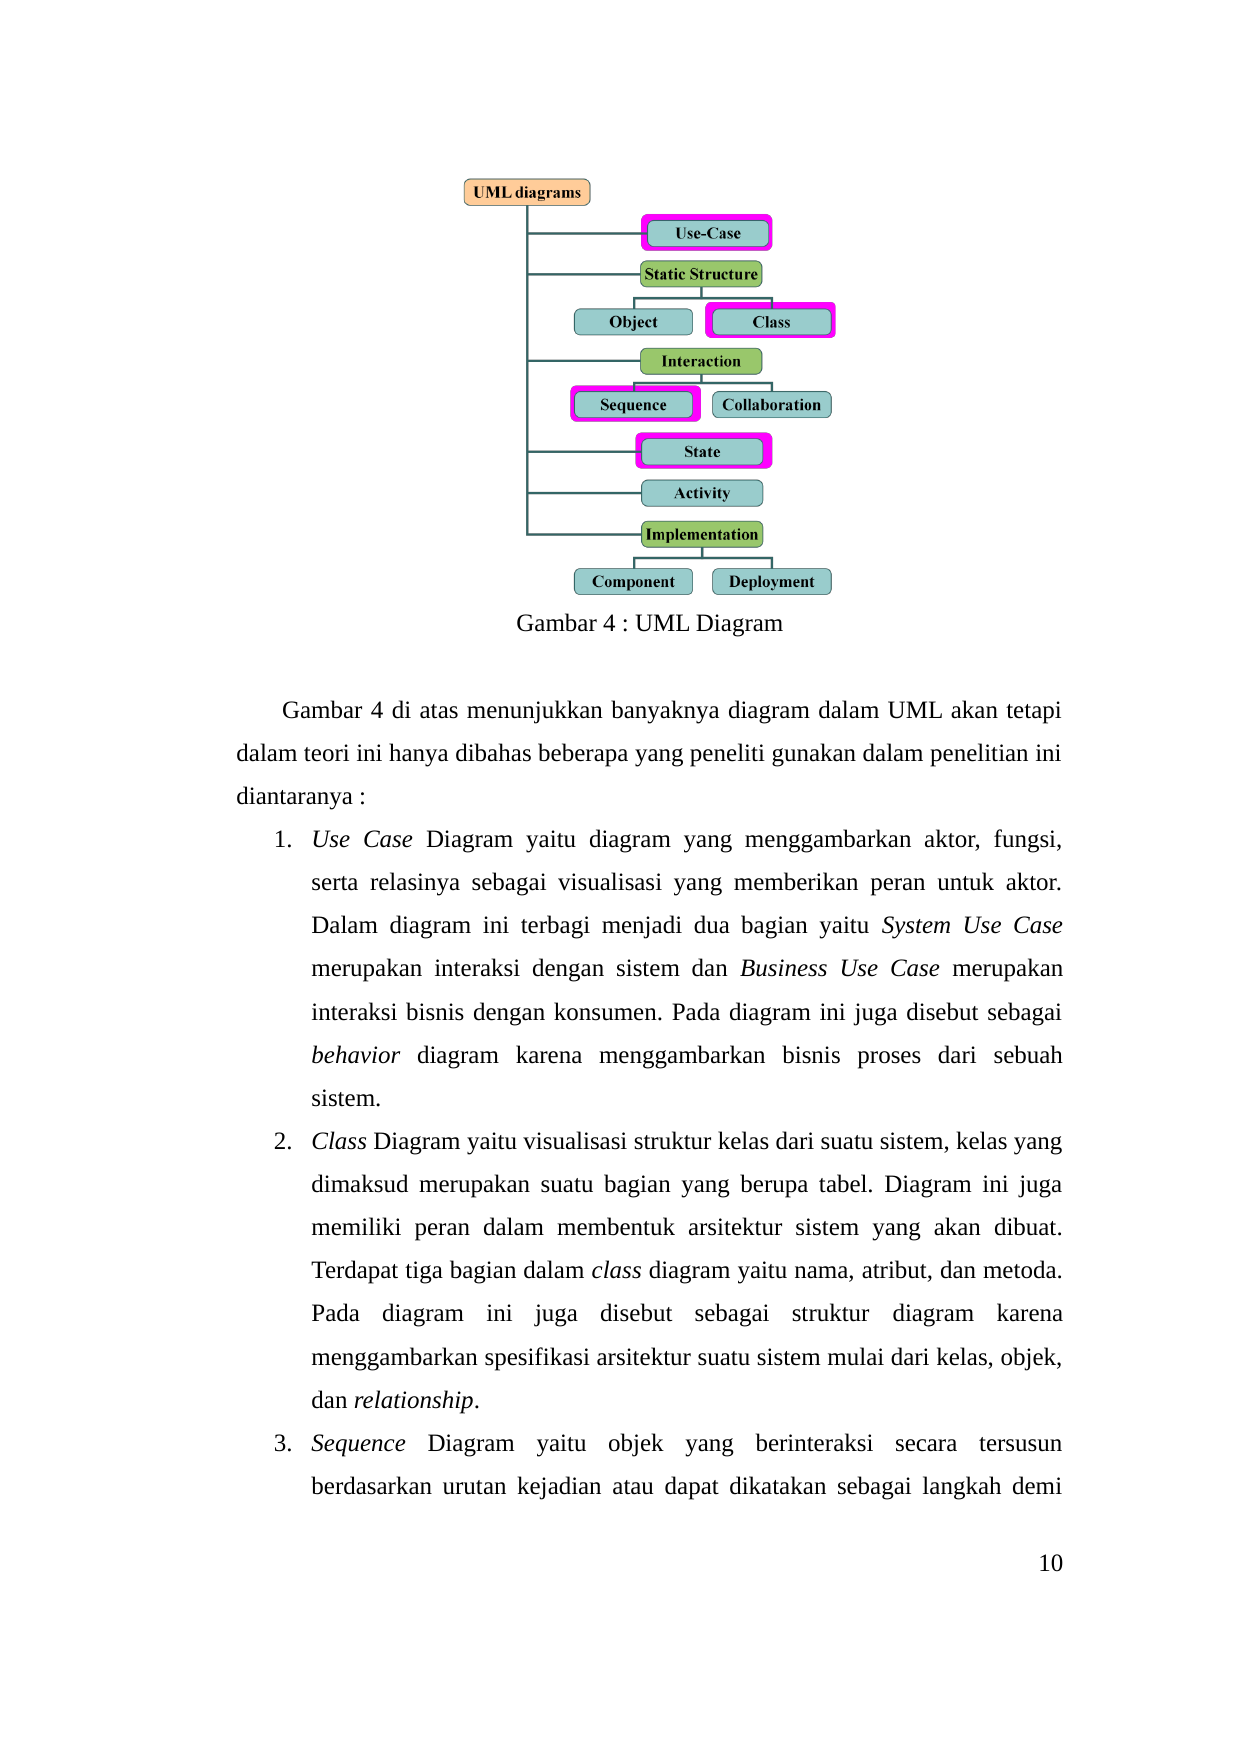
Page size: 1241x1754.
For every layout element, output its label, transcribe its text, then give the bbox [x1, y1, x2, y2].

text Gambar 4 : UML Diagram [236, 608, 1063, 637]
picture [463, 177, 836, 595]
list Class Diagram yaitu visualisasi struktur kelas dari suatu sistem, kelas yang dimaksud merupakan suatu bagian yang berupa tabel. Diagram ini juga memiliki peran dalam membentuk arsitektur sistem yang akan dibuat. Terdapat tiga bagian dalam class diagram yaitu nama, atribut, dan metoda. Pada diagram ini juga disebut sebagai struktur diagram karena menggambarkan spesifikasi arsitektur suatu sistem mulai dari kelas, objek, dan relationship. [274, 1126, 1063, 1413]
text Gambar 4 di atas menunjukkan banyaknya diagram dalam UML akan tetapi dalam teori ini hanya dibahas beberapa yang peneliti gunakan dalam penelitian ini diantaranya : [236, 695, 1063, 810]
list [274, 1428, 1063, 1500]
list Use Case Diagram yaitu diagram yang menggambarkan aktor, fungsi, serta relasinya sebagai visualisasi yang memberikan peran untuk aktor. Dalam diagram ini terbagi menjadi dua bagian yaitu System Use Case merupakan interaksi dengan sistem dan Business Use Case merupakan interaksi bisnis dengan konsumen. Pada diagram ini juga disebut sebagai behavior diagram karena menggambarkan bisnis proses dari sebuah sistem. [274, 824, 1063, 1112]
